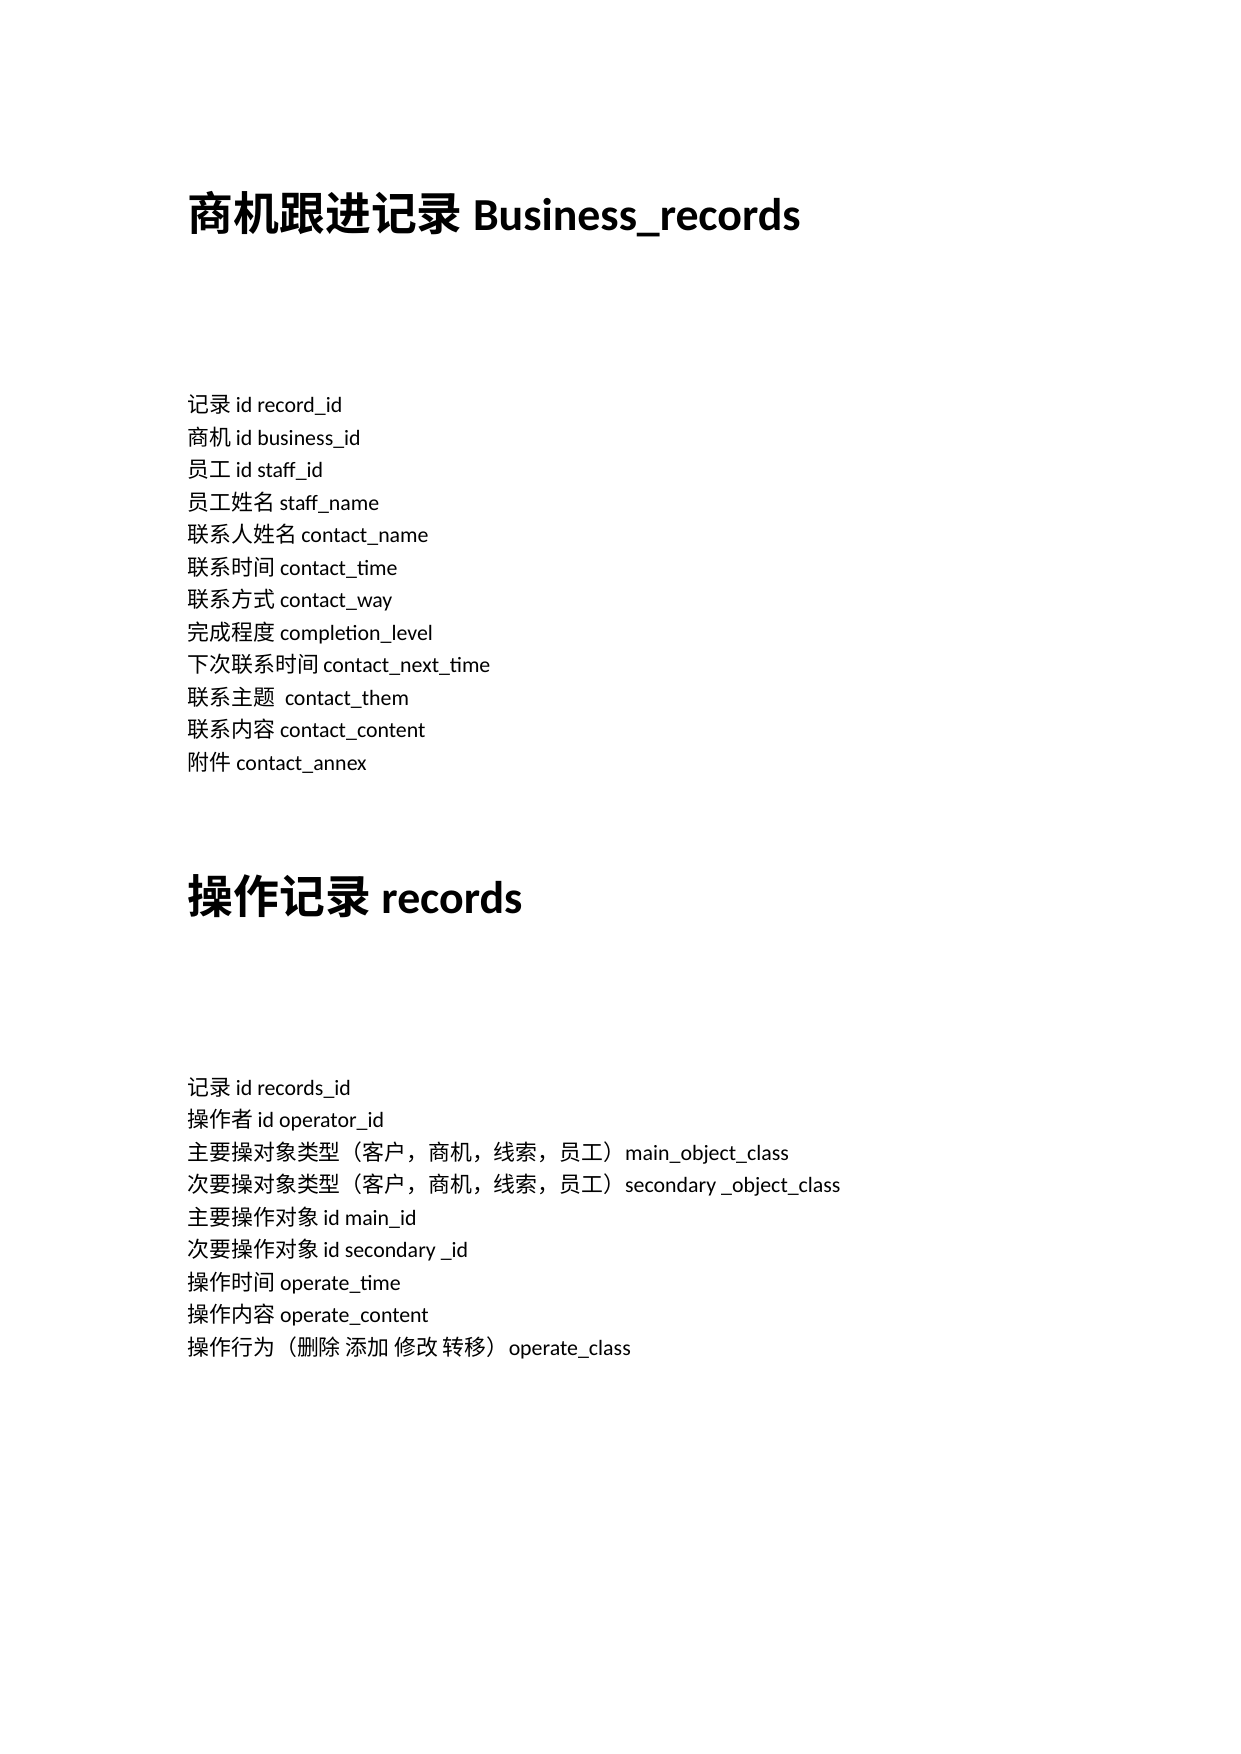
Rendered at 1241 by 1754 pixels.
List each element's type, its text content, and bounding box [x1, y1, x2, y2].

text 记录id records_id [187, 1069, 1053, 1102]
text 联系方式 contact_way [187, 582, 1053, 614]
text 完成程度 completion_level [187, 614, 1053, 647]
text 主要操对象类型（客户，商机，线索，员工）main_object_class [187, 1134, 1053, 1167]
text 附件 contact_annex [187, 744, 1053, 777]
text 记录id record_id [187, 387, 1053, 419]
text 员工id staff_id [187, 452, 1053, 484]
text 操作内容 operate_content [187, 1297, 1053, 1329]
text 操作时间 operate_time [187, 1264, 1053, 1297]
text 联系主题 contact_them [187, 679, 1053, 712]
text 操作行为（删除 添加 修改 转移）operate_class [187, 1329, 1053, 1362]
text 次要操对象类型（客户，商机，线索，员工）secondary _object_class [187, 1167, 1053, 1199]
text 联系内容 contact_content [187, 712, 1053, 744]
text 下次联系时间contact_next_time [187, 647, 1053, 679]
subtitle 操作记录 records [187, 844, 1053, 942]
text 联系人姓名contact_name [187, 517, 1053, 549]
text 联系时间 contact_time [187, 549, 1053, 582]
text 次要操作对象id secondary _id [187, 1232, 1053, 1264]
text 主要操作对象id main_id [187, 1199, 1053, 1232]
subtitle 商机跟进记录 Business_records [187, 162, 1053, 259]
text 员工姓名staff_name [187, 484, 1053, 517]
text 操作者id operator_id [187, 1102, 1053, 1134]
text 商机id business_id [187, 419, 1053, 452]
